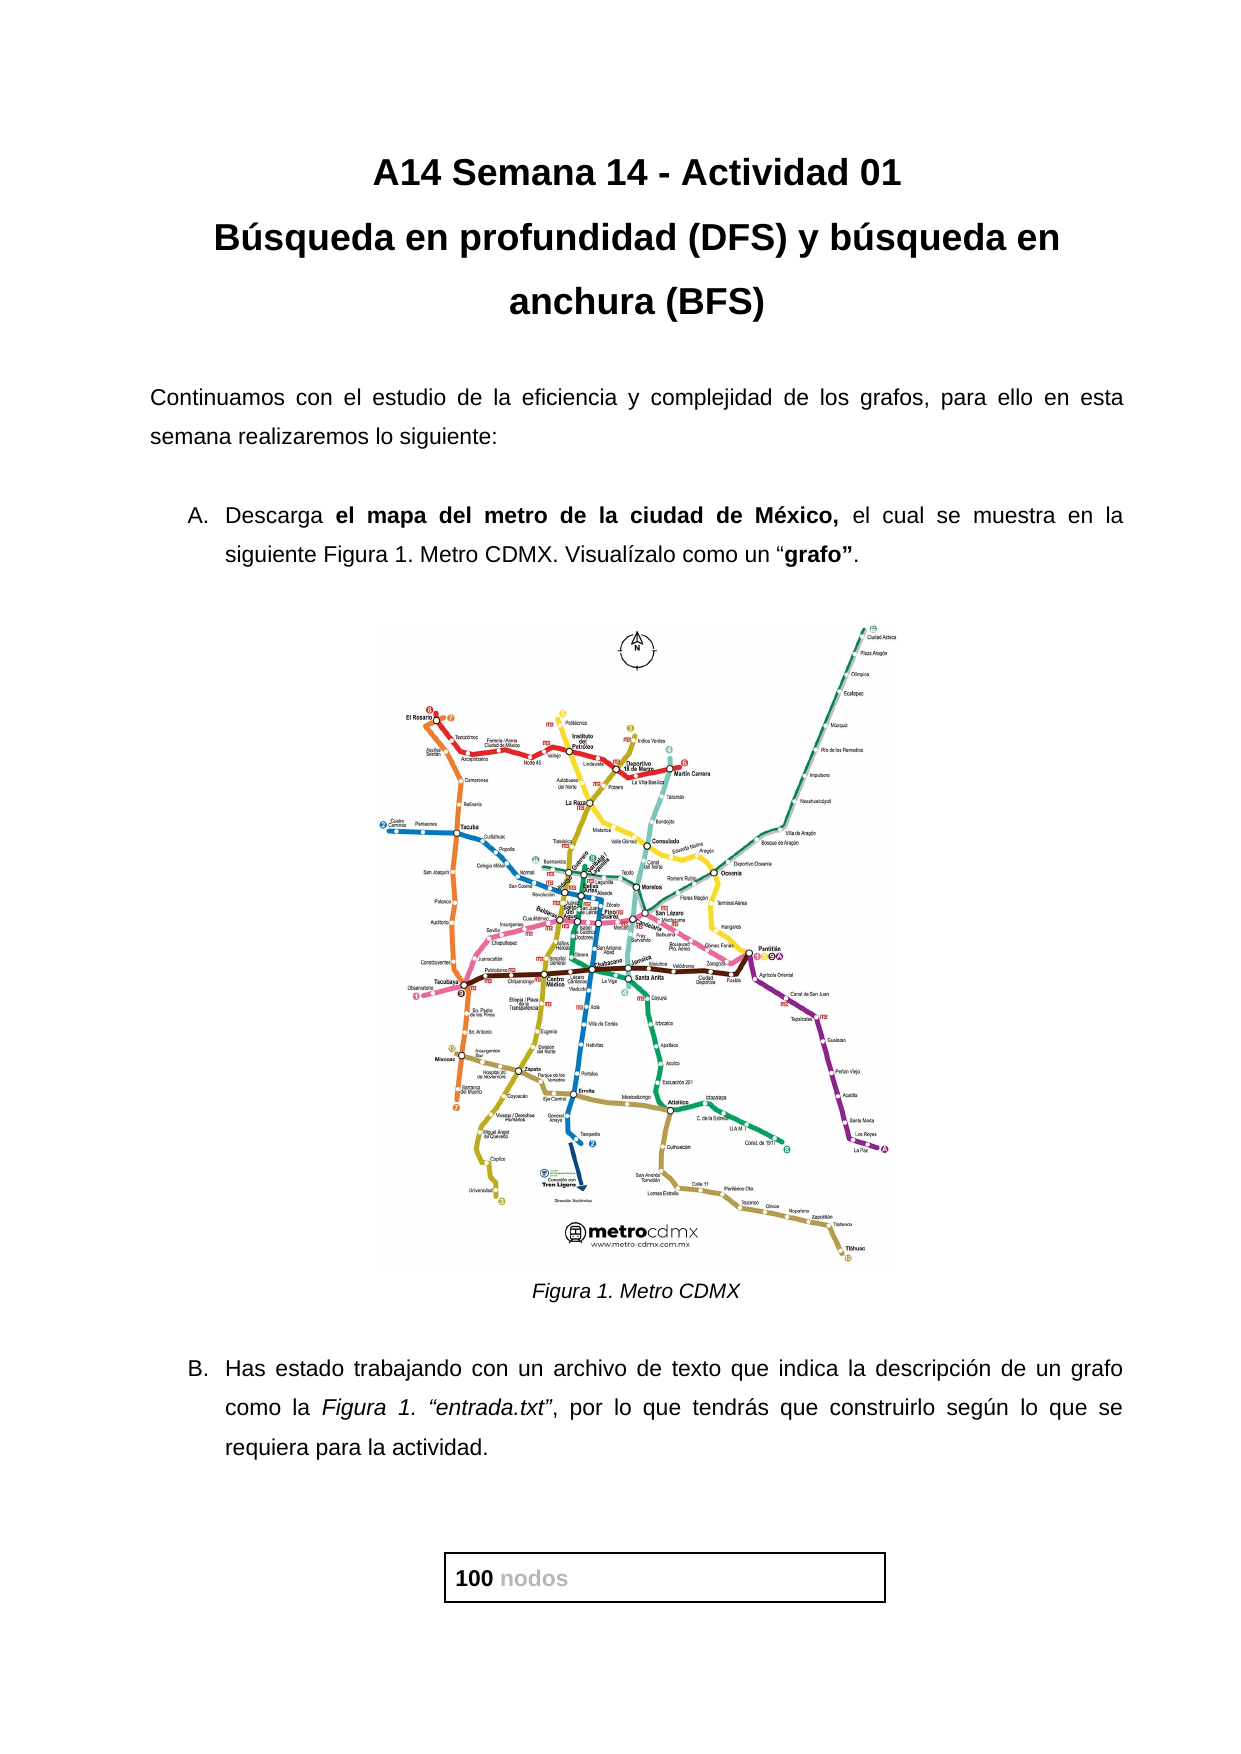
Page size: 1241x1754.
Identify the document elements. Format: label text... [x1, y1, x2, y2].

text Búsqueda en profundidad (DFS) y búsqueda en anchura (BFS) [150, 215, 1124, 322]
text Figura 1. Metro CDMX [150, 1279, 1124, 1303]
text A14 Semana 14 - Actividad 01 [150, 150, 1124, 193]
text Continuamos con el estudio de la eficiencia y complejidad de los grafos, para ello en esta semana realizaremos lo siguiente: [150, 383, 1124, 449]
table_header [446, 1554, 884, 1601]
list Has estado trabajando con un archivo de texto que indica la descripción de un grafo como la Figura 1. “entrada.txt”, por lo que tendrás que construirlo según lo que se requiera para la actividad. [187, 1354, 1124, 1460]
picture [373, 620, 901, 1266]
list Descarga el mapa del metro de la ciudad de México, el cual se muestra en la siguiente Figura 1. Metro CDMX. Visualízalo como un “grafo”. [187, 502, 1124, 568]
